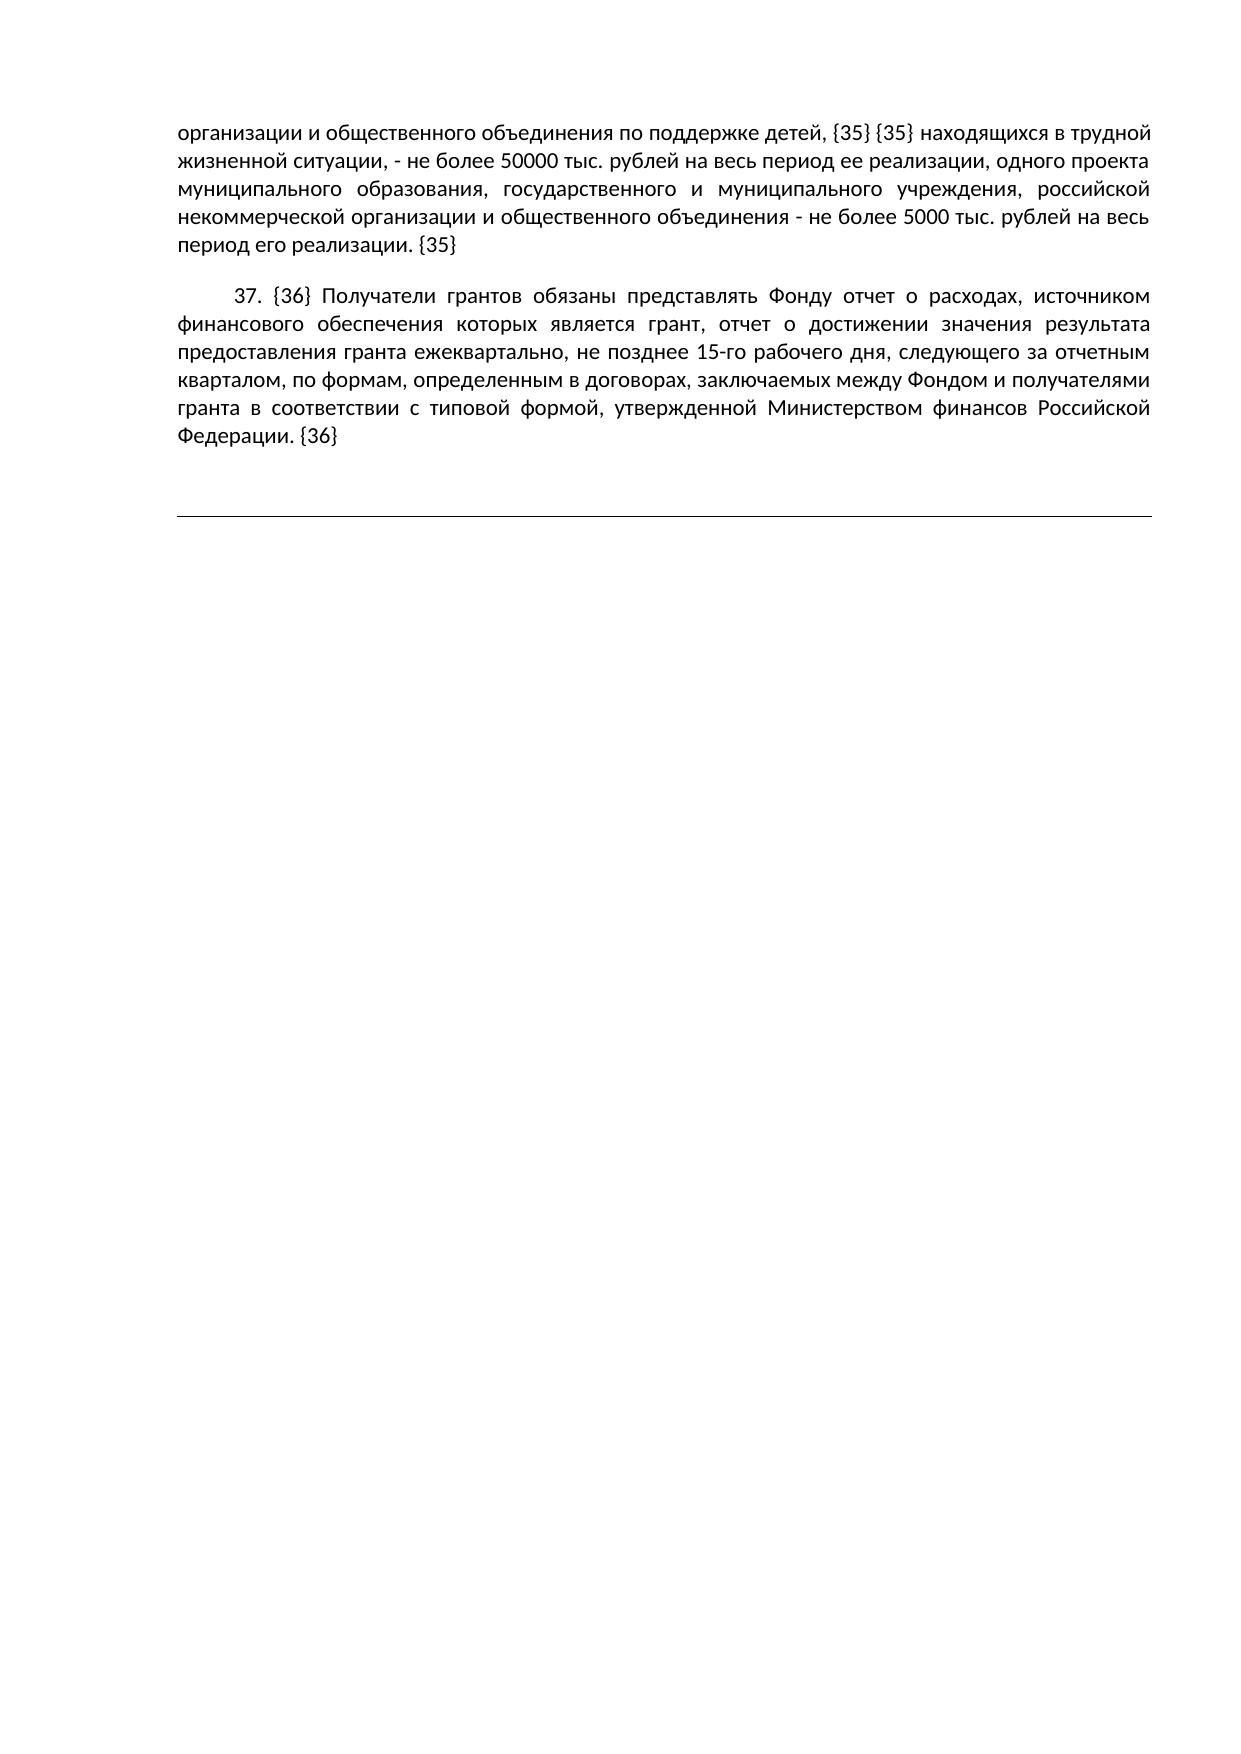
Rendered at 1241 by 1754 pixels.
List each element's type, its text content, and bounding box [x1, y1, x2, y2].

text 37. {36} Получатели грантов обязаны представлять Фонду отчет о расходах, источником финансового обеспечения которых является грант, отчет о достижении значения результата предоставления гранта ежеквартально, не позднее 15-го рабочего дня, следующего за отчетным кварталом, по формам, определенным в договорах, заключаемых между Фондом и получателями гранта в соответствии с типовой формой, утвержденной Министерством финансов Российской Федерации. {36} [177, 281, 1152, 449]
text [177, 118, 1152, 258]
